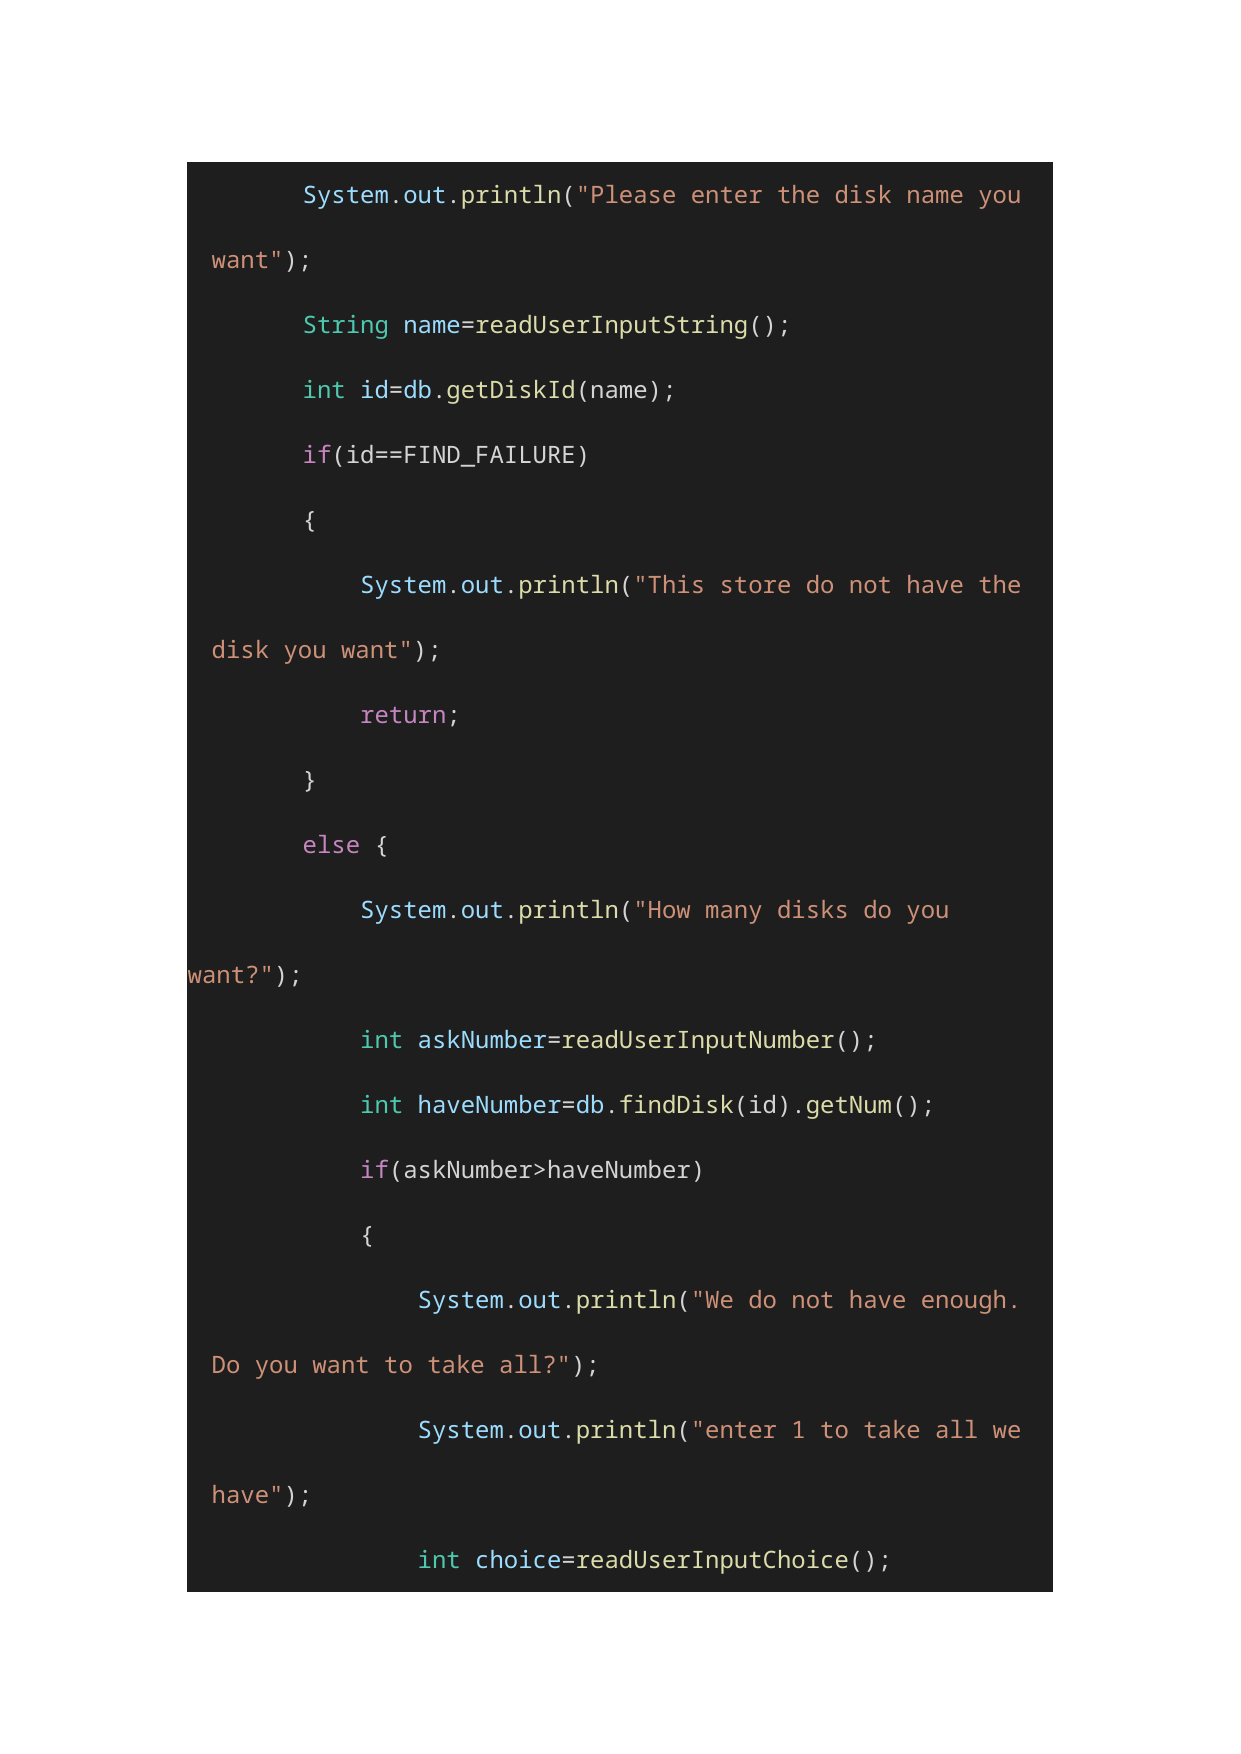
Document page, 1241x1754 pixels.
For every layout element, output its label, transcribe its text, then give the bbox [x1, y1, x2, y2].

text return; [187, 682, 1053, 747]
text String name=readUserInputString(); [187, 292, 1053, 357]
text } [187, 747, 1053, 812]
text System.out.println("How many disks do you want?"); [187, 877, 1053, 1007]
text int choice=readUserInputChoice(); [187, 1527, 1053, 1592]
text System.out.println("enter 1 to take all we have"); [187, 1397, 1053, 1527]
text int haveNumber=db.findDisk(id).getNum(); [187, 1072, 1053, 1137]
text else { [187, 812, 1053, 877]
text System.out.println("Please enter the disk name you want"); [187, 162, 1053, 292]
text if(askNumber>haveNumber) [187, 1137, 1053, 1202]
text System.out.println("This store do not have the disk you want"); [187, 552, 1053, 682]
text { [187, 1202, 1053, 1267]
text { [187, 487, 1053, 552]
text if(id==FIND_FAILURE) [187, 422, 1053, 487]
text System.out.println("We do not have enough. Do you want to take all?"); [187, 1267, 1053, 1397]
text int askNumber=readUserInputNumber(); [187, 1007, 1053, 1072]
text int id=db.getDiskId(name); [187, 357, 1053, 422]
